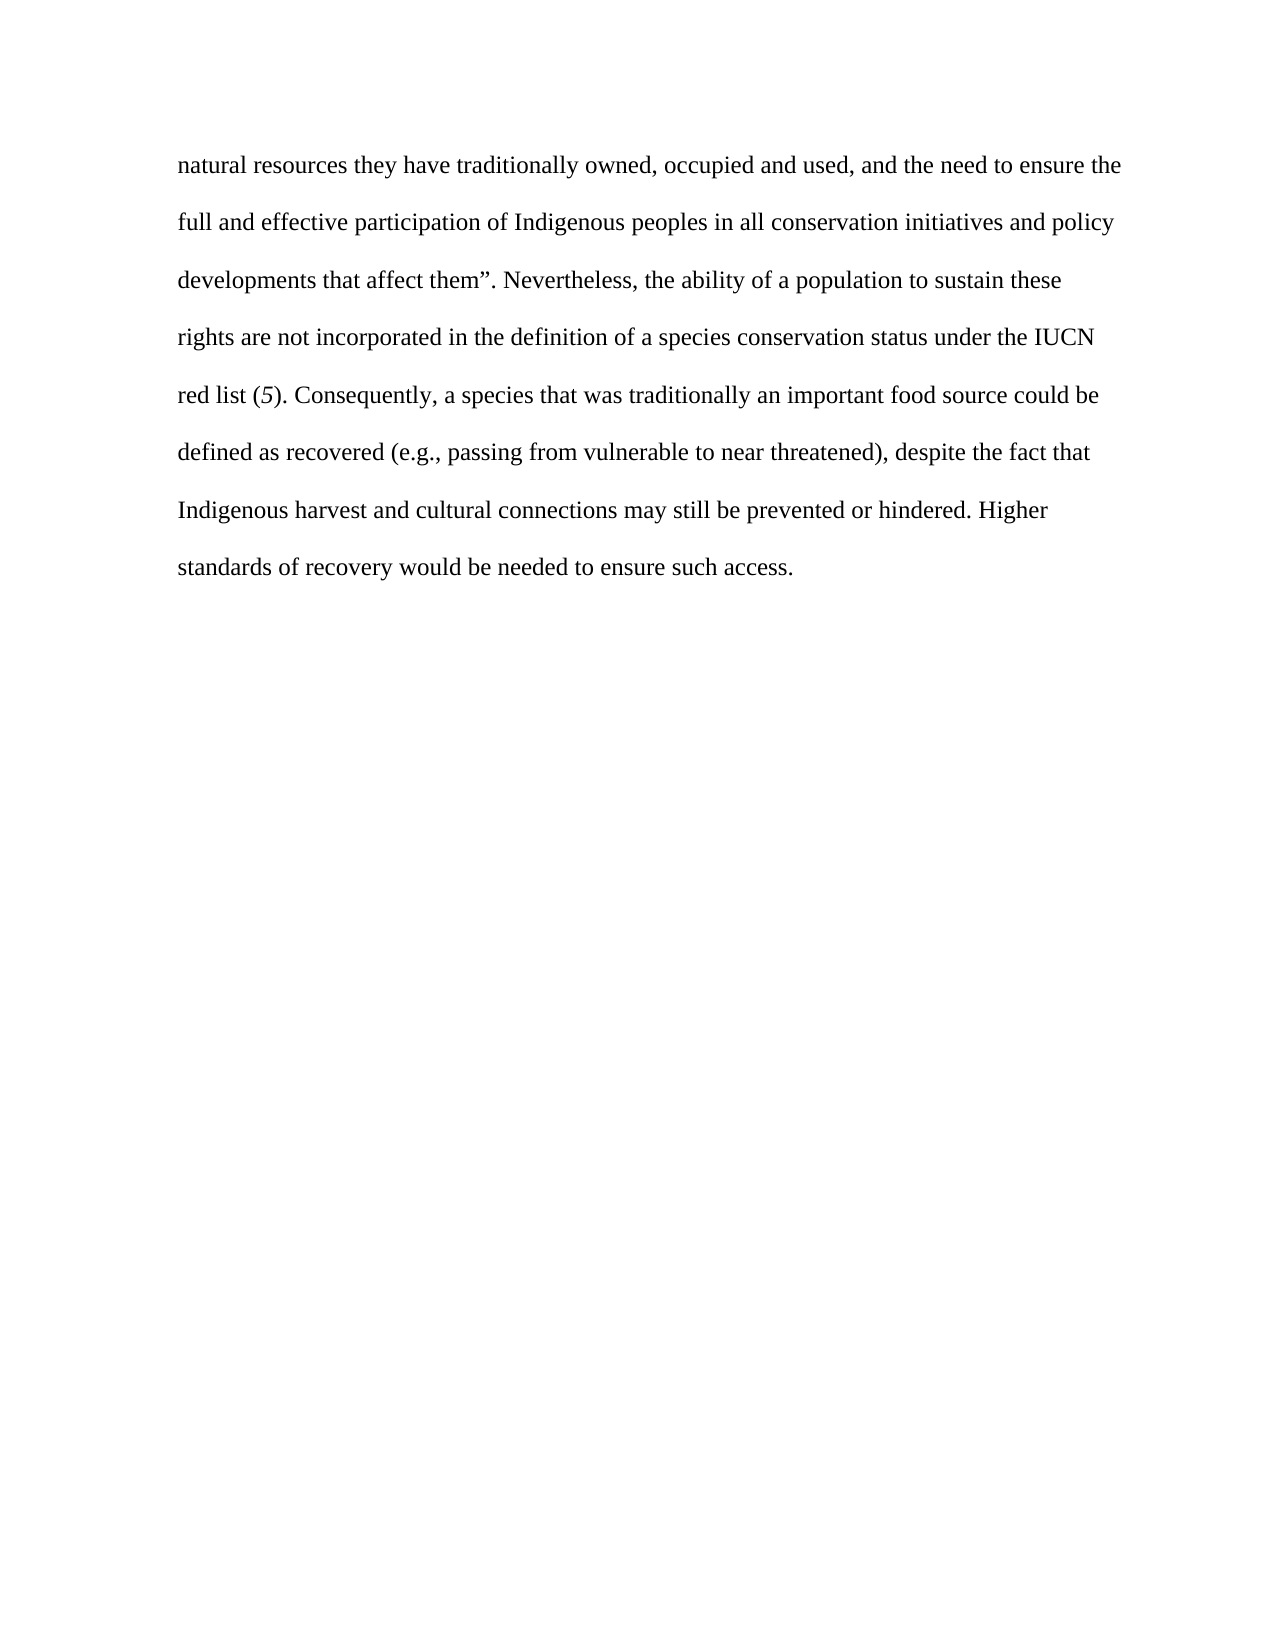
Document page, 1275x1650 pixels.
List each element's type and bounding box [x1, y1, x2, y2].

text [177, 150, 1125, 581]
